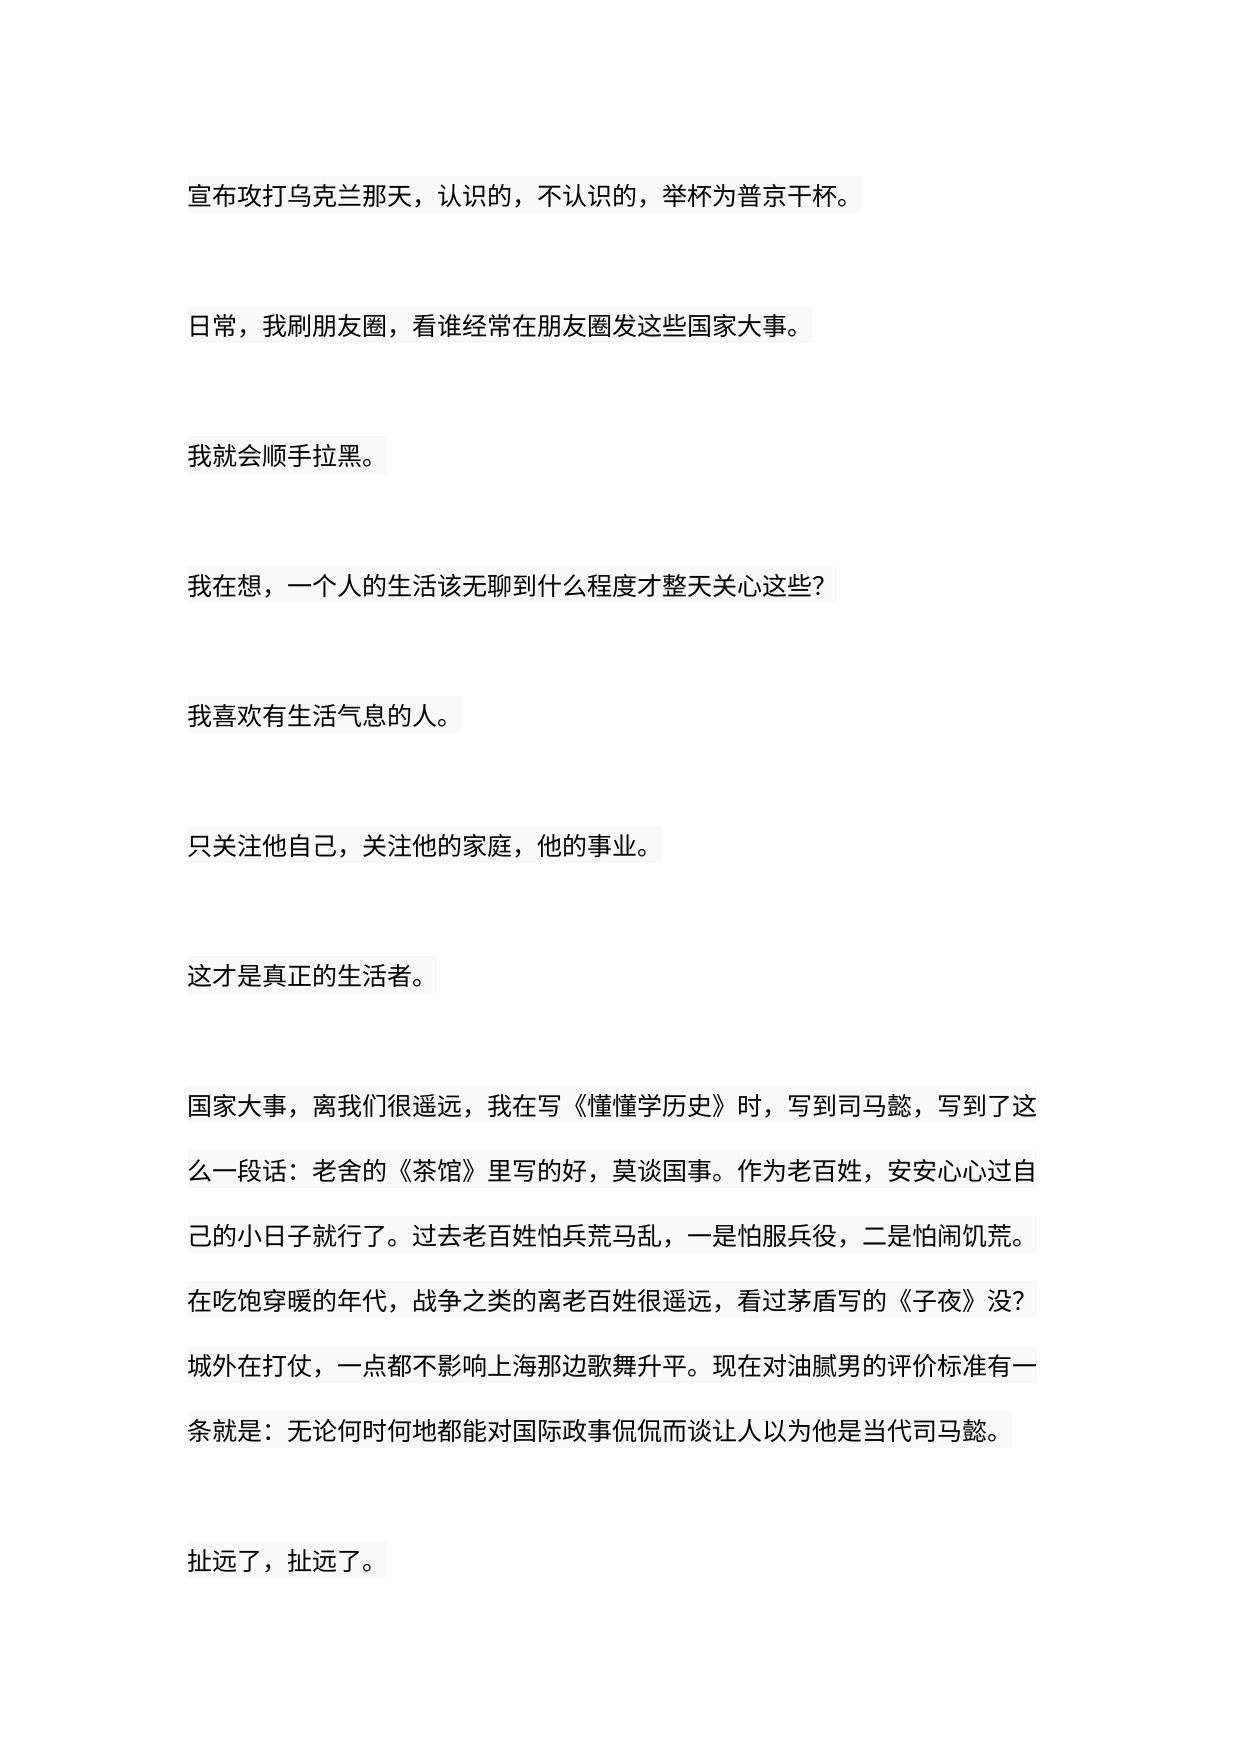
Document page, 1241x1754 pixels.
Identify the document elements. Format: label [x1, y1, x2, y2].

text [187, 162, 1053, 1592]
